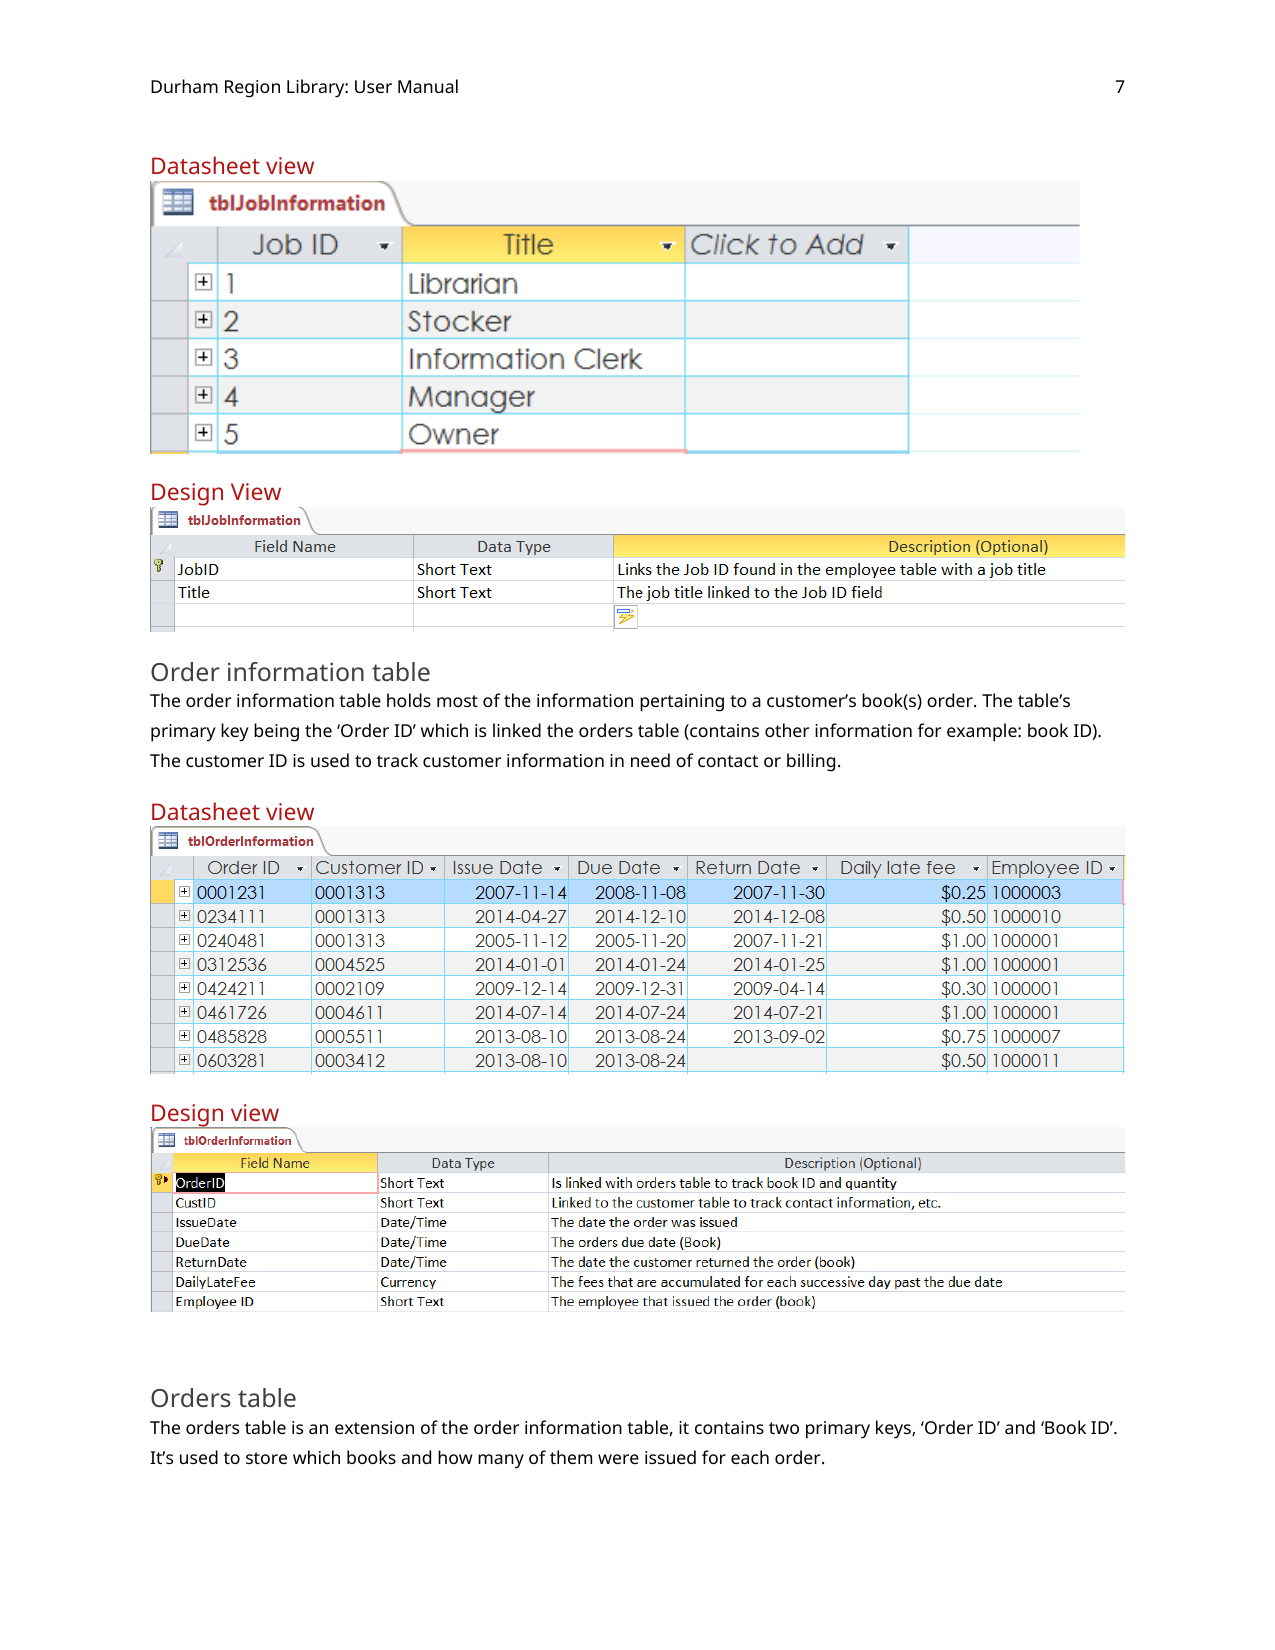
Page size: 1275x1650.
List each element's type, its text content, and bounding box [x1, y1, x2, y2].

text The orders table is an extension of the order information table, it contains two primary keys, ‘Order ID’ and ‘Book ID’. It’s used to store which books and how many of them were issued for each order. [150, 1415, 1125, 1469]
subtitle Datasheet view [150, 150, 1125, 181]
subtitle Order information table [150, 654, 1125, 688]
subtitle Orders table [150, 1381, 1125, 1415]
picture [150, 507, 1125, 632]
picture [150, 826, 1125, 1074]
subtitle Design View [150, 476, 1125, 507]
picture [150, 181, 1080, 454]
text The order information table holds most of the information pertaining to a customer’s book(s) order. The table’s primary key being the ‘Order ID’ which is linked the orders table (contains other information for example: book ID). The customer ID is used to track customer information in need of contact or billing. [150, 688, 1125, 773]
subtitle Datasheet view [150, 796, 1125, 826]
picture [150, 1127, 1125, 1312]
subtitle Design view [150, 1097, 1125, 1127]
